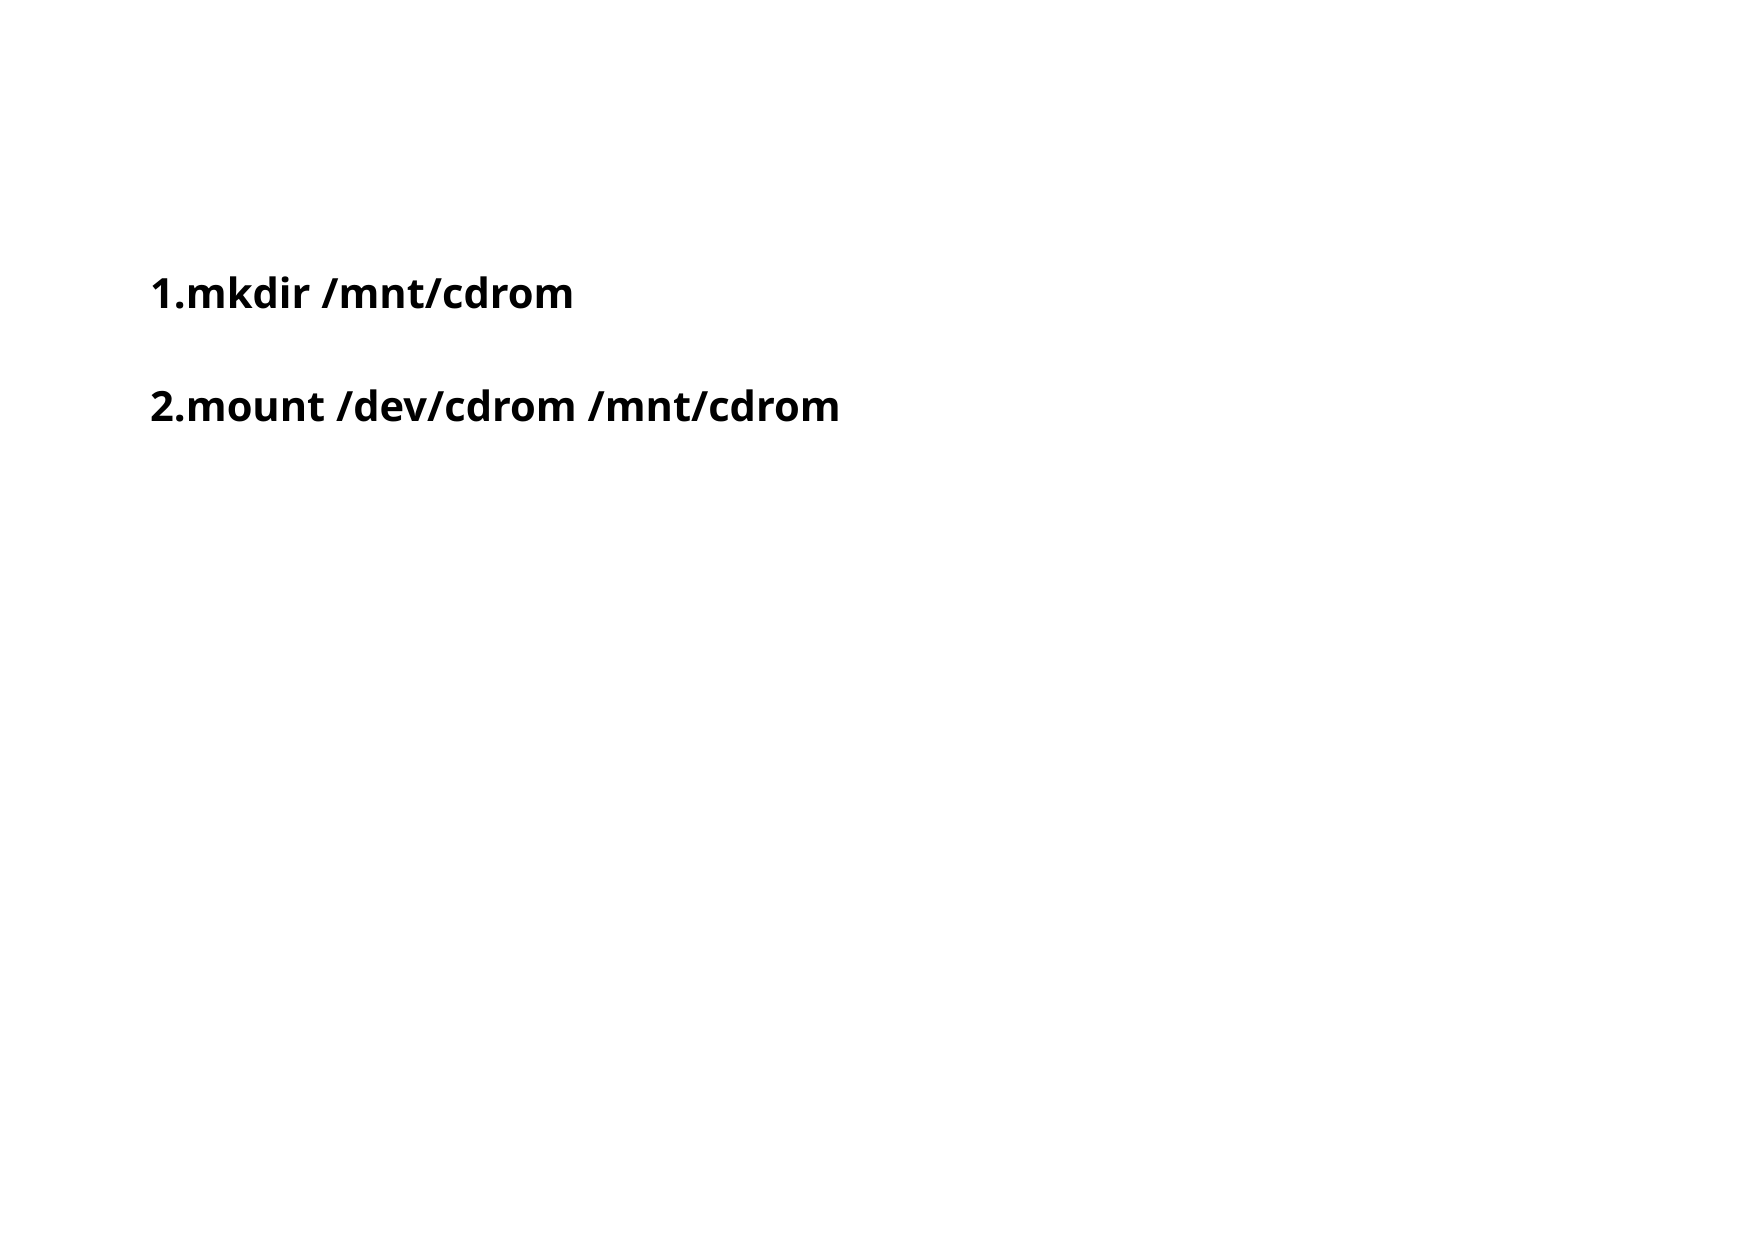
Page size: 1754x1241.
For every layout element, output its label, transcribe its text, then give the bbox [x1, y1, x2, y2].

text 1.mkdir /mnt/cdrom [150, 263, 1604, 320]
text 2.mount /dev/cdrom /mnt/cdrom [150, 377, 1604, 434]
